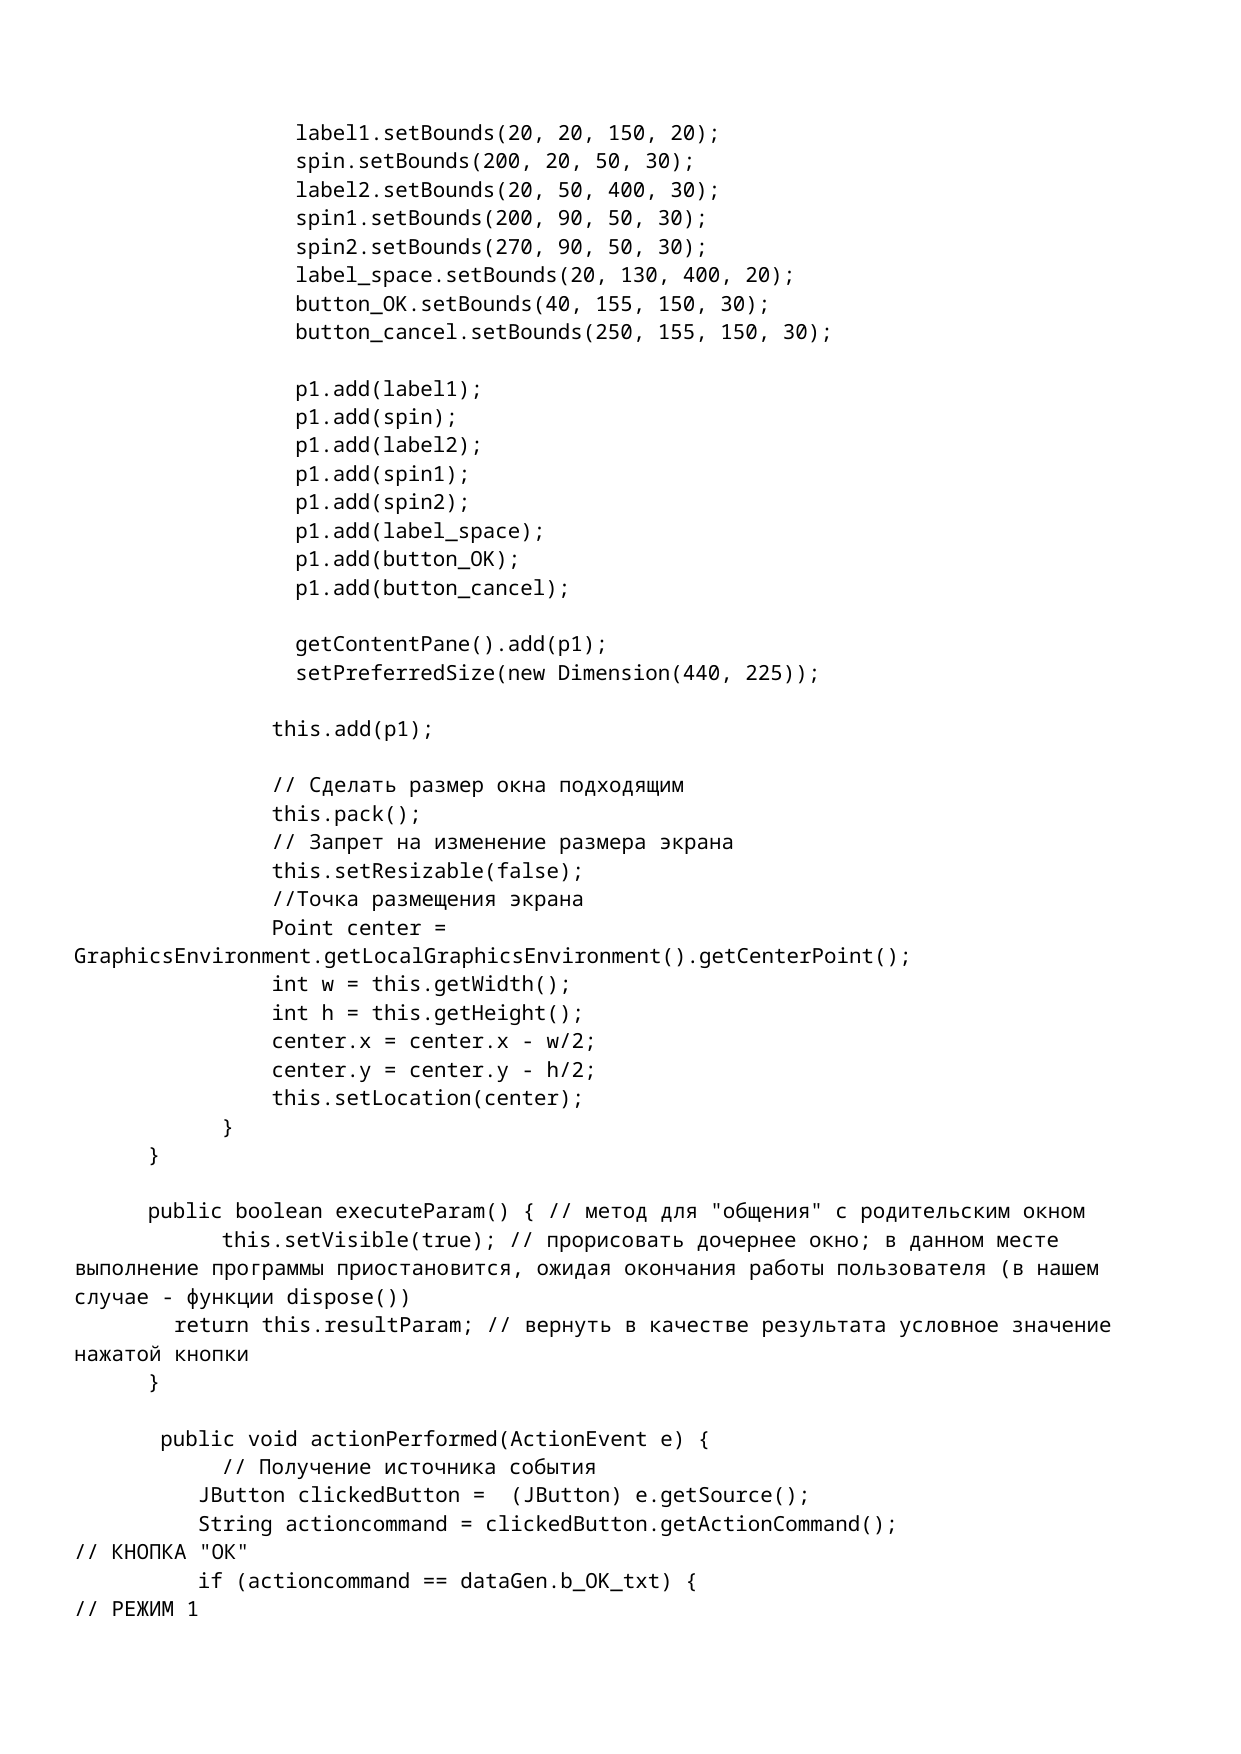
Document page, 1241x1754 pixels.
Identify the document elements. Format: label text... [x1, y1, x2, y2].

text p1.add(button_cancel); [74, 573, 1152, 601]
text spin1.setBounds(200, 90, 50, 30); [74, 203, 1152, 232]
text } [74, 1140, 1152, 1169]
text public boolean executeParam() { // метод для "общения" с родительским окном [74, 1197, 1152, 1225]
text center.x = center.x - w/2; [74, 1026, 1152, 1055]
text this.setResizable(false); [74, 856, 1152, 884]
text this.add(p1); [74, 714, 1152, 742]
text button_cancel.setBounds(250, 155, 150, 30); [74, 317, 1152, 346]
text JButton clickedButton = (JButton) e.getSource(); [74, 1481, 1152, 1509]
text return this.resultParam; // вернуть в качестве результата условное значение нажатой кнопки [74, 1310, 1152, 1367]
text if (actioncommand == dataGen.b_OK_txt) { [74, 1566, 1152, 1594]
text } [74, 1112, 1152, 1140]
text label_space.setBounds(20, 130, 400, 20); [74, 260, 1152, 289]
text label2.setBounds(20, 50, 400, 30); [74, 175, 1152, 203]
text center.y = center.y - h/2; [74, 1055, 1152, 1083]
text } [74, 1367, 1152, 1396]
text getContentPane().add(p1); [74, 629, 1152, 658]
text // РЕЖИМ 1 [74, 1594, 1152, 1623]
text p1.add(label2); [74, 431, 1152, 459]
text int h = this.getHeight(); [74, 998, 1152, 1026]
text p1.add(spin1); [74, 459, 1152, 487]
text public void actionPerformed(ActionEvent e) { [74, 1424, 1152, 1452]
text spin2.setBounds(270, 90, 50, 30); [74, 232, 1152, 260]
text // Сделать размер окна подходящим [74, 771, 1152, 799]
text int w = this.getWidth(); [74, 969, 1152, 998]
text p1.add(spin); [74, 402, 1152, 431]
text this.pack(); [74, 799, 1152, 827]
text //Точка размещения экрана [74, 884, 1152, 913]
text // КНОПКА "ОК" [74, 1537, 1152, 1566]
text spin.setBounds(200, 20, 50, 30); [74, 147, 1152, 175]
text setPreferredSize(new Dimension(440, 225)); [74, 658, 1152, 686]
text p1.add(label_space); [74, 516, 1152, 544]
text button_OK.setBounds(40, 155, 150, 30); [74, 289, 1152, 317]
text label1.setBounds(20, 20, 150, 20); [74, 118, 1152, 147]
text p1.add(label1); [74, 374, 1152, 402]
text // Получение источника события [74, 1452, 1152, 1481]
text Point center = GraphicsEnvironment.getLocalGraphicsEnvironment().getCenterPoint(); [74, 913, 1152, 969]
text String actioncommand = clickedButton.getActionCommand(); [74, 1509, 1152, 1537]
text // Запрет на изменение размера экрана [74, 827, 1152, 856]
text p1.add(spin2); [74, 487, 1152, 516]
text this.setLocation(center); [74, 1083, 1152, 1112]
text this.setVisible(true); // прорисовать дочернее окно; в данном месте выполнение программы приостановится, ожидая окончания работы пользователя (в нашем случае - функции dispose()) [74, 1225, 1152, 1310]
text p1.add(button_OK); [74, 544, 1152, 573]
